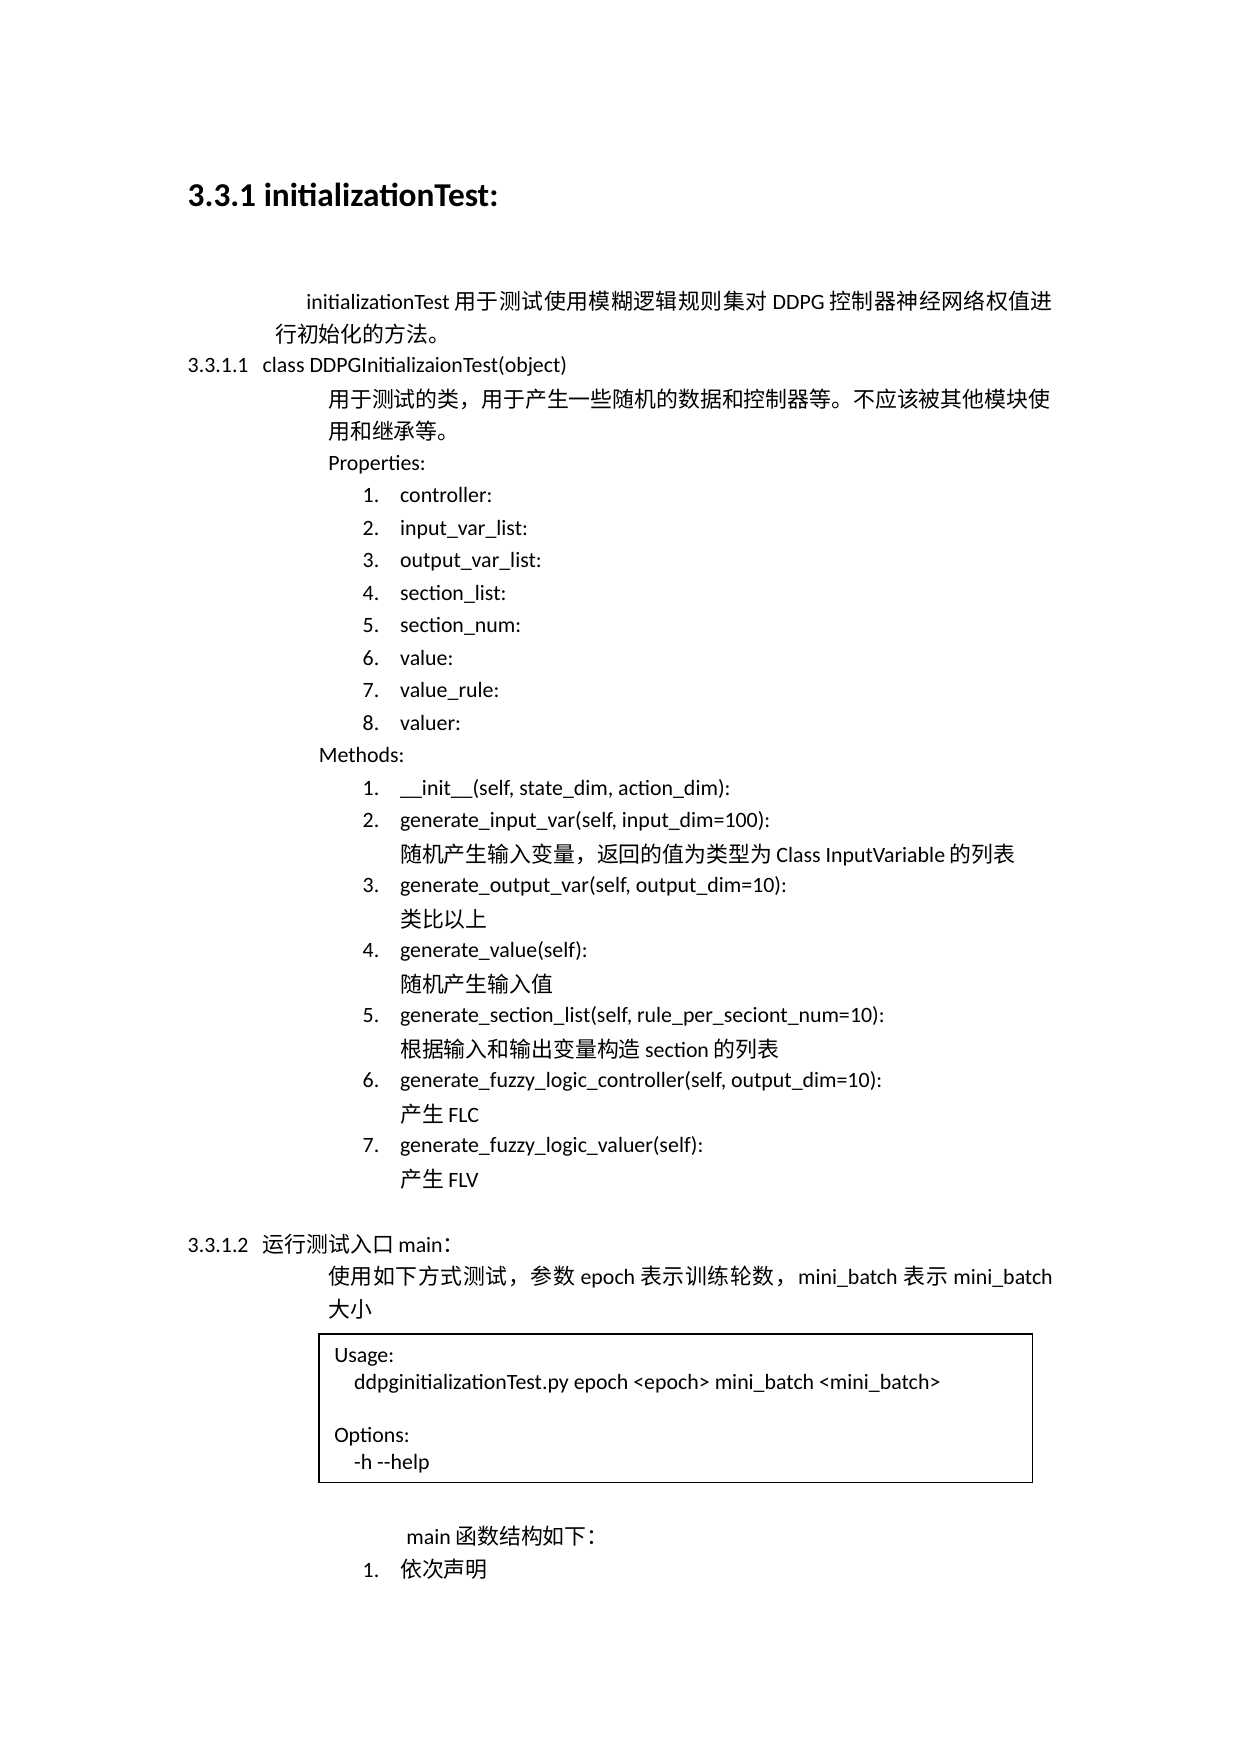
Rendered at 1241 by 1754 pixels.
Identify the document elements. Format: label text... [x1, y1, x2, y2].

list 随机产生输入值 [400, 966, 1053, 999]
list 运行测试入口main： [187, 1226, 1053, 1259]
list 类比以上 [400, 901, 1053, 934]
list generate_output_var(self, output_dim=10): [362, 869, 1053, 901]
list generate_fuzzy_logic_valuer(self): [362, 1129, 1053, 1161]
list 用于测试的类，用于产生一些随机的数据和控制器等。不应该被其他模块使用和继承等。 [328, 381, 1053, 446]
list class DDPGInitializaionTest(object) [187, 349, 1053, 381]
list generate_value(self): [362, 934, 1053, 966]
list 产生FLV [400, 1161, 1053, 1194]
list Properties: [328, 446, 1053, 479]
list 依次声明 [362, 1551, 1053, 1584]
list generate_input_var(self, input_dim=100): [362, 804, 1053, 836]
list controller: [362, 479, 1053, 511]
list output_var_list: [362, 544, 1053, 576]
list section_num: [362, 609, 1053, 641]
text initializationTest用于测试使用模糊逻辑规则集对DDPG控制器神经网络权值进行初始化的方法。 [275, 284, 1053, 349]
subtitle 3.3.1 initializationTest: [187, 162, 1053, 227]
list section_list: [362, 576, 1053, 609]
list 随机产生输入变量，返回的值为类型为Class InputVariable的列表 [400, 836, 1053, 869]
list 产生FLC [400, 1096, 1053, 1129]
list 根据输入和输出变量构造section的列表 [400, 1031, 1053, 1064]
text Methods: [275, 739, 1053, 771]
text main函数结构如下： [187, 1519, 1053, 1551]
list valuer: [362, 706, 1053, 739]
list value_rule: [362, 674, 1053, 706]
list generate_fuzzy_logic_controller(self, output_dim=10): [362, 1064, 1053, 1096]
list value: [362, 641, 1053, 674]
list 使用如下方式测试，参数epoch表示训练轮数，mini_batch 表示mini_batch大小 [328, 1259, 1053, 1324]
list __init__(self, state_dim, action_dim): [362, 771, 1053, 804]
list input_var_list: [362, 511, 1053, 544]
list generate_section_list(self, rule_per_seciont_num=10): [362, 999, 1053, 1031]
